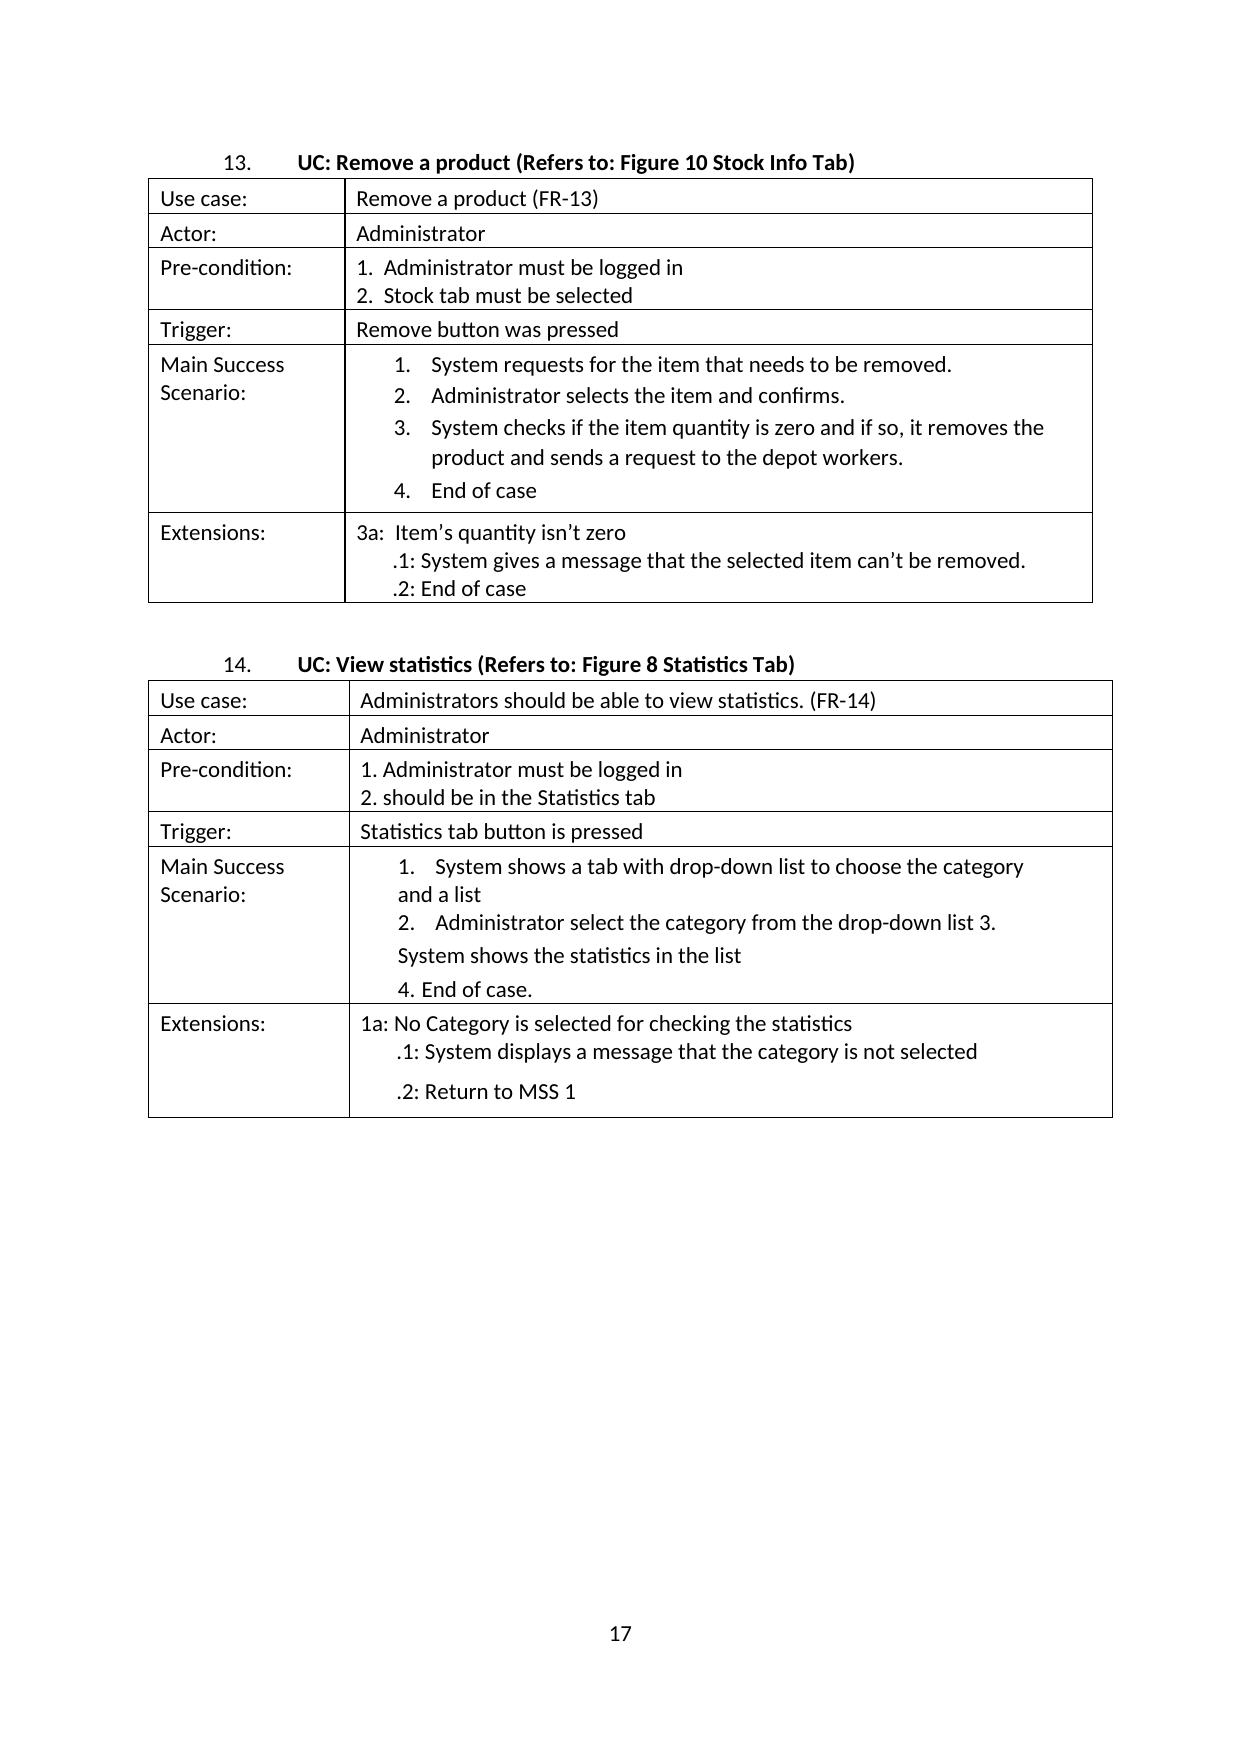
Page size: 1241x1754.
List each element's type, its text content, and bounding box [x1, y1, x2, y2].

table_cell Administrator must be logged in Stock tab must be selected [346, 248, 1092, 309]
table_cell Main Success Scenario: [149, 847, 349, 1003]
table_cell 3a: Item’s quantity isn’t zero .1: System gives a message that the selected item can’t be removed. .2: End of case [346, 513, 1092, 602]
table_cell Actor: [149, 214, 344, 247]
table_cell Trigger: [149, 310, 344, 343]
table_cell Administrator [350, 716, 1112, 749]
table_cell Administrator [346, 214, 1092, 247]
table_header Administrators should be able to view statistics. (FR-14) [350, 681, 1112, 715]
table_cell Main Success Scenario: [149, 345, 344, 512]
table_cell Pre-condition: [149, 750, 349, 811]
list UC: Remove a product (Refers to: Figure 10 Stock Info Tab) [223, 148, 1098, 176]
table_cell 1a: No Category is selected for checking the statistics .1: System displays a message that the category is not selected .2: Return to MSS 1 [350, 1004, 1112, 1117]
table_cell Extensions: [149, 1004, 349, 1117]
table_cell Pre-condition: [149, 248, 344, 309]
table_cell Administrator must be logged in should be in the Statistics tab [350, 750, 1112, 811]
table_cell Remove button was pressed [346, 310, 1092, 343]
table_cell Actor: [149, 716, 349, 749]
table_header Use case: [149, 179, 344, 213]
table_header Use case: [149, 681, 349, 715]
table_cell Extensions: [149, 513, 344, 602]
table_cell Statistics tab button is pressed [350, 812, 1112, 846]
table_cell System requests for the item that needs to be removed. Administrator selects the item and confirms. System checks if the item quantity is zero and if so, it removes the product and sends a request to the depot workers. End of case [346, 345, 1092, 512]
table_cell System shows a tab with drop-down list to choose the category and a list Administrator select the category from the drop-down list 3. System shows the statistics in the list 4. End of case. [350, 847, 1112, 1003]
list UC: View statistics (Refers to: Figure 8 Statistics Tab) [223, 650, 1098, 678]
table_cell Trigger: [149, 812, 349, 846]
table_header Remove a product (FR-13) [346, 179, 1092, 213]
